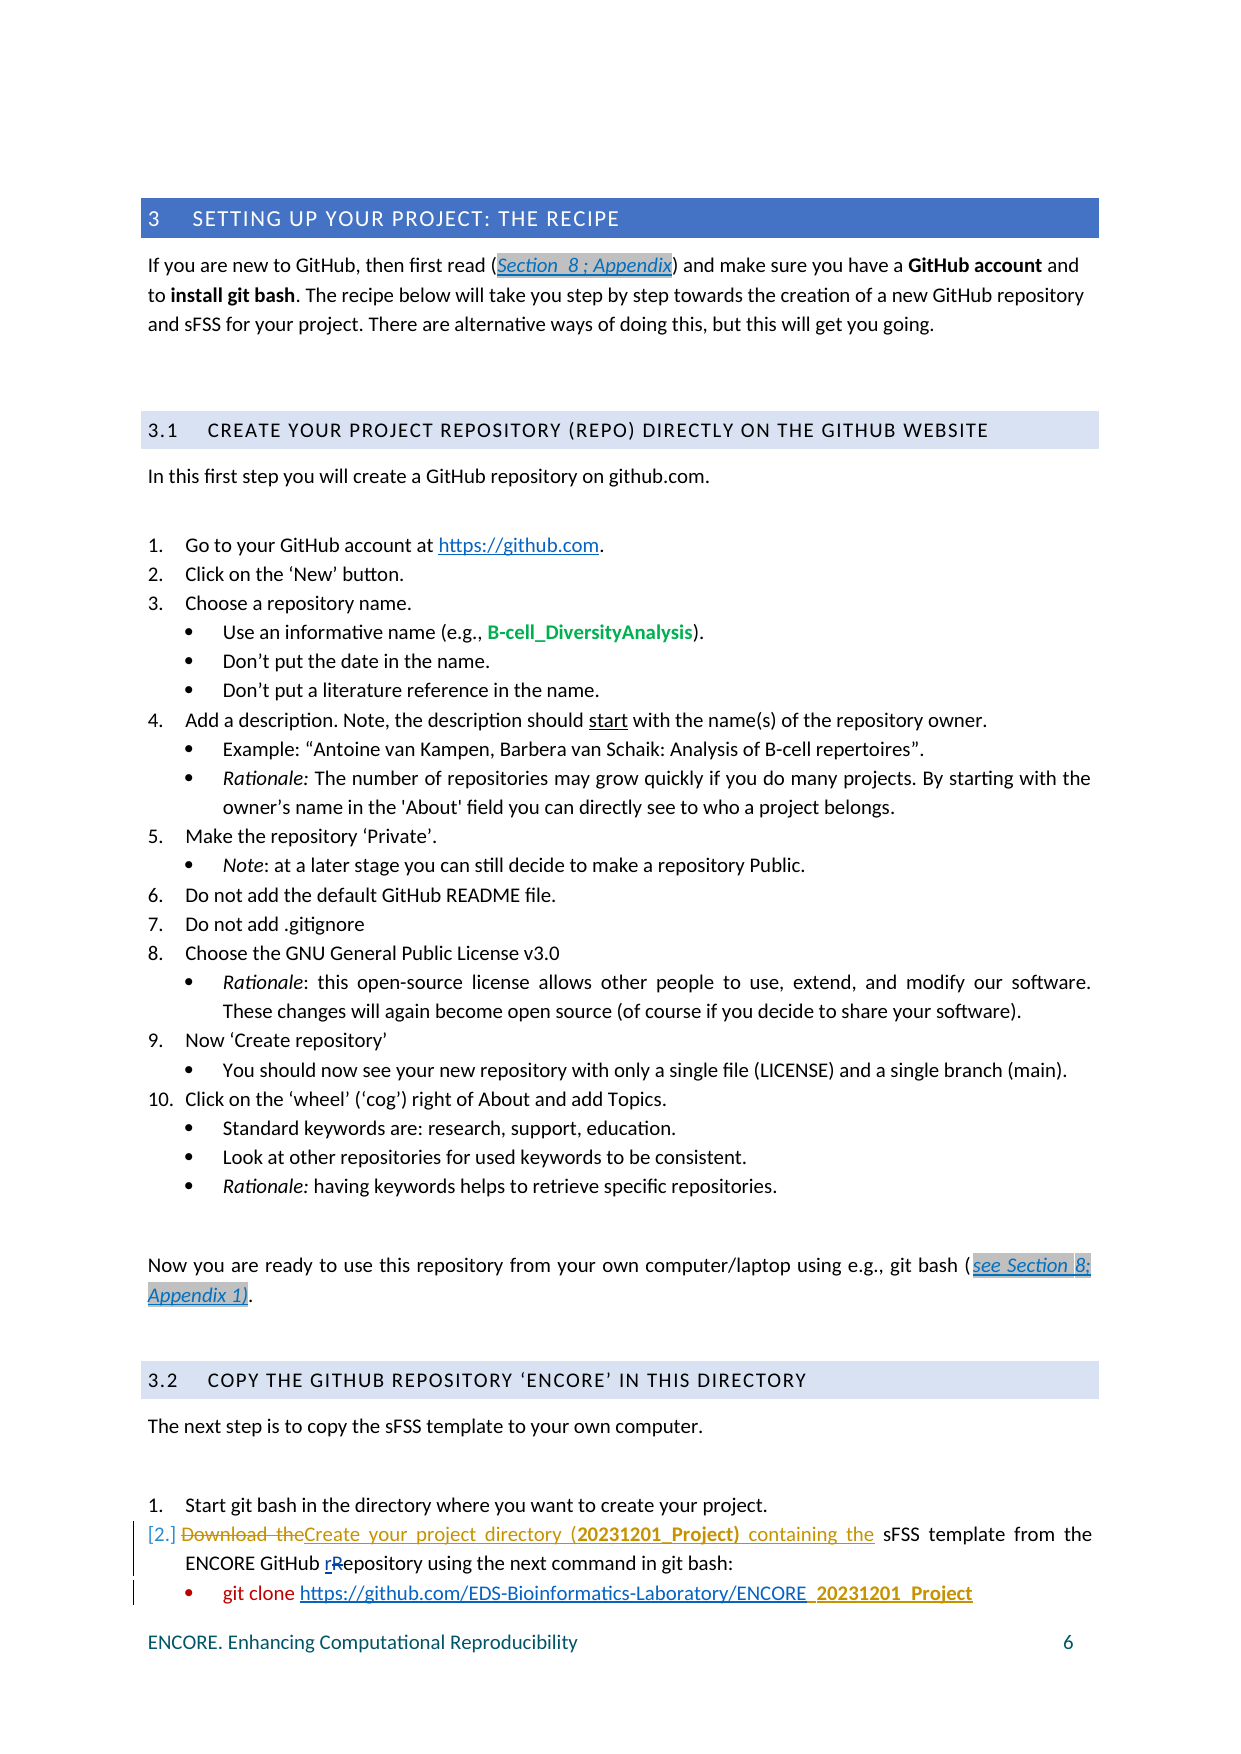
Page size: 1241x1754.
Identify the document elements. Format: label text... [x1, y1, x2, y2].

list Add a description. Note, the description should start with the name(s) of the repository owner. [148, 707, 1093, 732]
list Choose the GNU General Public License v3.0 [148, 940, 1093, 966]
list Look at other repositories for used keywords to be consistent. [185, 1144, 1093, 1170]
list Do not add .gitignore [148, 911, 1093, 936]
list Rationale: The number of repositories may grow quickly if you do many projects. By starting with the owner’s name in the 'About' field you can directly see to who a project belongs. [185, 765, 1093, 820]
text In this first step you will create a GitHub repository on github.com. [148, 463, 1093, 488]
list Note: at a later stage you can still decide to make a repository Public. [185, 853, 1093, 878]
subtitle Copy the GitHub repository ‘ENCORE’ in this directory [148, 1367, 1093, 1393]
list Rationale: having keywords helps to retrieve specific repositories. [185, 1173, 1093, 1199]
list Example: “Antoine van Kampen, Barbera van Schaik: Analysis of B-cell repertoires”. [185, 736, 1093, 761]
list Now ‘Create repository’ [148, 1028, 1093, 1053]
text Now you are ready to use this repository from your own computer/laptop using e.g., git bash (see Section 8; Appendix 1). [148, 1253, 1093, 1307]
list Make the repository ‘Private’. [148, 823, 1093, 849]
list sFSS template from the ENCORE GitHub epository using the next command in git bash: [148, 1521, 1093, 1576]
list Do not add the default GitHub README file. [148, 882, 1093, 907]
list You should now see your new repository with only a single file (LICENSE) and a single branch (main). [185, 1057, 1093, 1082]
list Standard keywords are: research, support, education. [185, 1115, 1093, 1141]
list Rationale: this open-source license allows other people to use, extend, and modify our software. These changes will again become open source (of course if you decide to share your software). [185, 969, 1093, 1024]
list Go to your GitHub account at https://github.com. [148, 532, 1093, 557]
list Start git bash in the directory where you want to create your project. [148, 1492, 1093, 1518]
subtitle Setting up your project: the recipe [148, 204, 1093, 232]
list git clone https://github.com/EDS-Bioinformatics-Laboratory/ENCORE [185, 1580, 1093, 1605]
subtitle Create your project repository (repo) directly on the GitHub website [148, 417, 1093, 443]
list Click on the ‘wheel’ (‘cog’) right of About and add Topics. [148, 1086, 1093, 1111]
text If you are new to GitHub, then first read (Section 8 ; Appendix) and make sure you have a GitHub account and to install git bash. The recipe below will take you step by step towards the creation of a new GitHub repository and sFSS for your project. There are alternative ways of doing this, but this will get you going. [148, 253, 1093, 336]
list Choose a repository name. [148, 590, 1093, 616]
list Don’t put a literature reference in the name. [185, 678, 1093, 703]
list Click on the ‘New’ button. [148, 561, 1093, 586]
list Use an informative name (e.g., B-cell_DiversityAnalysis). [185, 619, 1093, 645]
list Don’t put the date in the name. [185, 648, 1093, 674]
text The next step is to copy the sFSS template to your own computer. [148, 1413, 1093, 1438]
